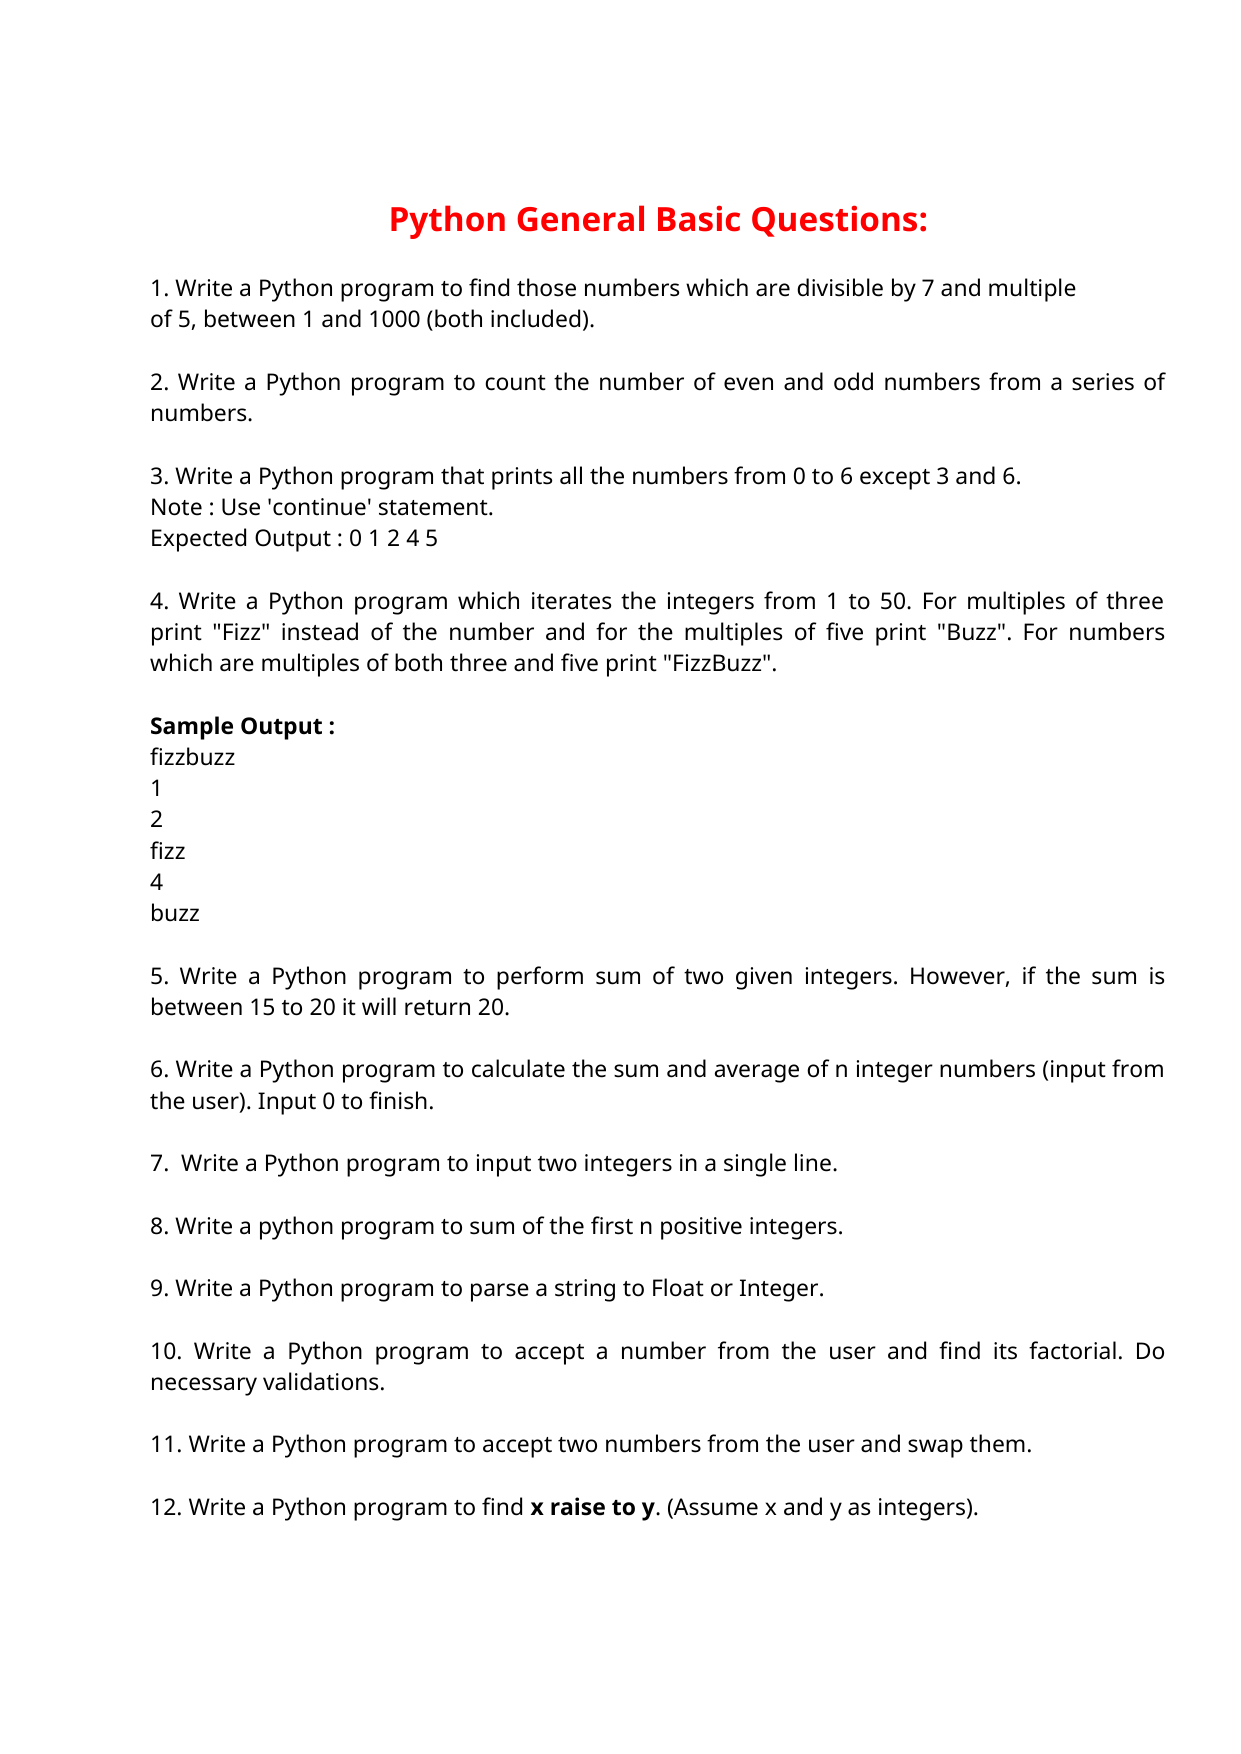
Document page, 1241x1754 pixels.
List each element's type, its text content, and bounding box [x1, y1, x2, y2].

text Python General Basic Questions: [150, 195, 1167, 241]
text Expected Output : 0 1 2 4 5 [150, 522, 1167, 553]
text 2. Write a Python program to count the number of even and odd numbers from a series of numbers. [150, 366, 1167, 428]
text Note : Use 'continue' statement. [150, 491, 1167, 522]
text 5. Write a Python program to perform sum of two given integers. However, if the sum is between 15 to 20 it will return 20. [150, 959, 1167, 1022]
text 11. Write a Python program to accept two numbers from the user and swap them. [150, 1428, 1167, 1459]
text 6. Write a Python program to calculate the sum and average of n integer numbers (input from the user). Input 0 to finish. [150, 1053, 1167, 1116]
text 1 [150, 772, 1167, 803]
text 4. Write a Python program which iterates the integers from 1 to 50. For multiples of three print "Fizz" instead of the number and for the multiples of five print "Buzz". For numbers which are multiples of both three and five print "FizzBuzz". [150, 584, 1167, 678]
text 9. Write a Python program to parse a string to Float or Integer. [150, 1272, 1167, 1303]
text 10. Write a Python program to accept a number from the user and find its factorial. Do necessary validations. [150, 1334, 1167, 1397]
text 3. Write a Python program that prints all the numbers from 0 to 6 except 3 and 6. [150, 459, 1167, 491]
text of 5, between 1 and 1000 (both included). [150, 303, 1167, 334]
text buzz [150, 897, 1167, 928]
text Sample Output : [150, 709, 1167, 741]
text 7. Write a Python program to input two integers in a single line. [150, 1147, 1167, 1178]
text 12. Write a Python program to find x raise to y. (Assume x and y as integers). [150, 1491, 1167, 1522]
text fizzbuzz [150, 741, 1167, 772]
text 2 [150, 803, 1167, 834]
text fizz [150, 834, 1167, 866]
text 8. Write a python program to sum of the first n positive integers. [150, 1209, 1167, 1241]
text 1. Write a Python program to find those numbers which are divisible by 7 and multiple [150, 272, 1167, 303]
text 4 [150, 866, 1167, 897]
